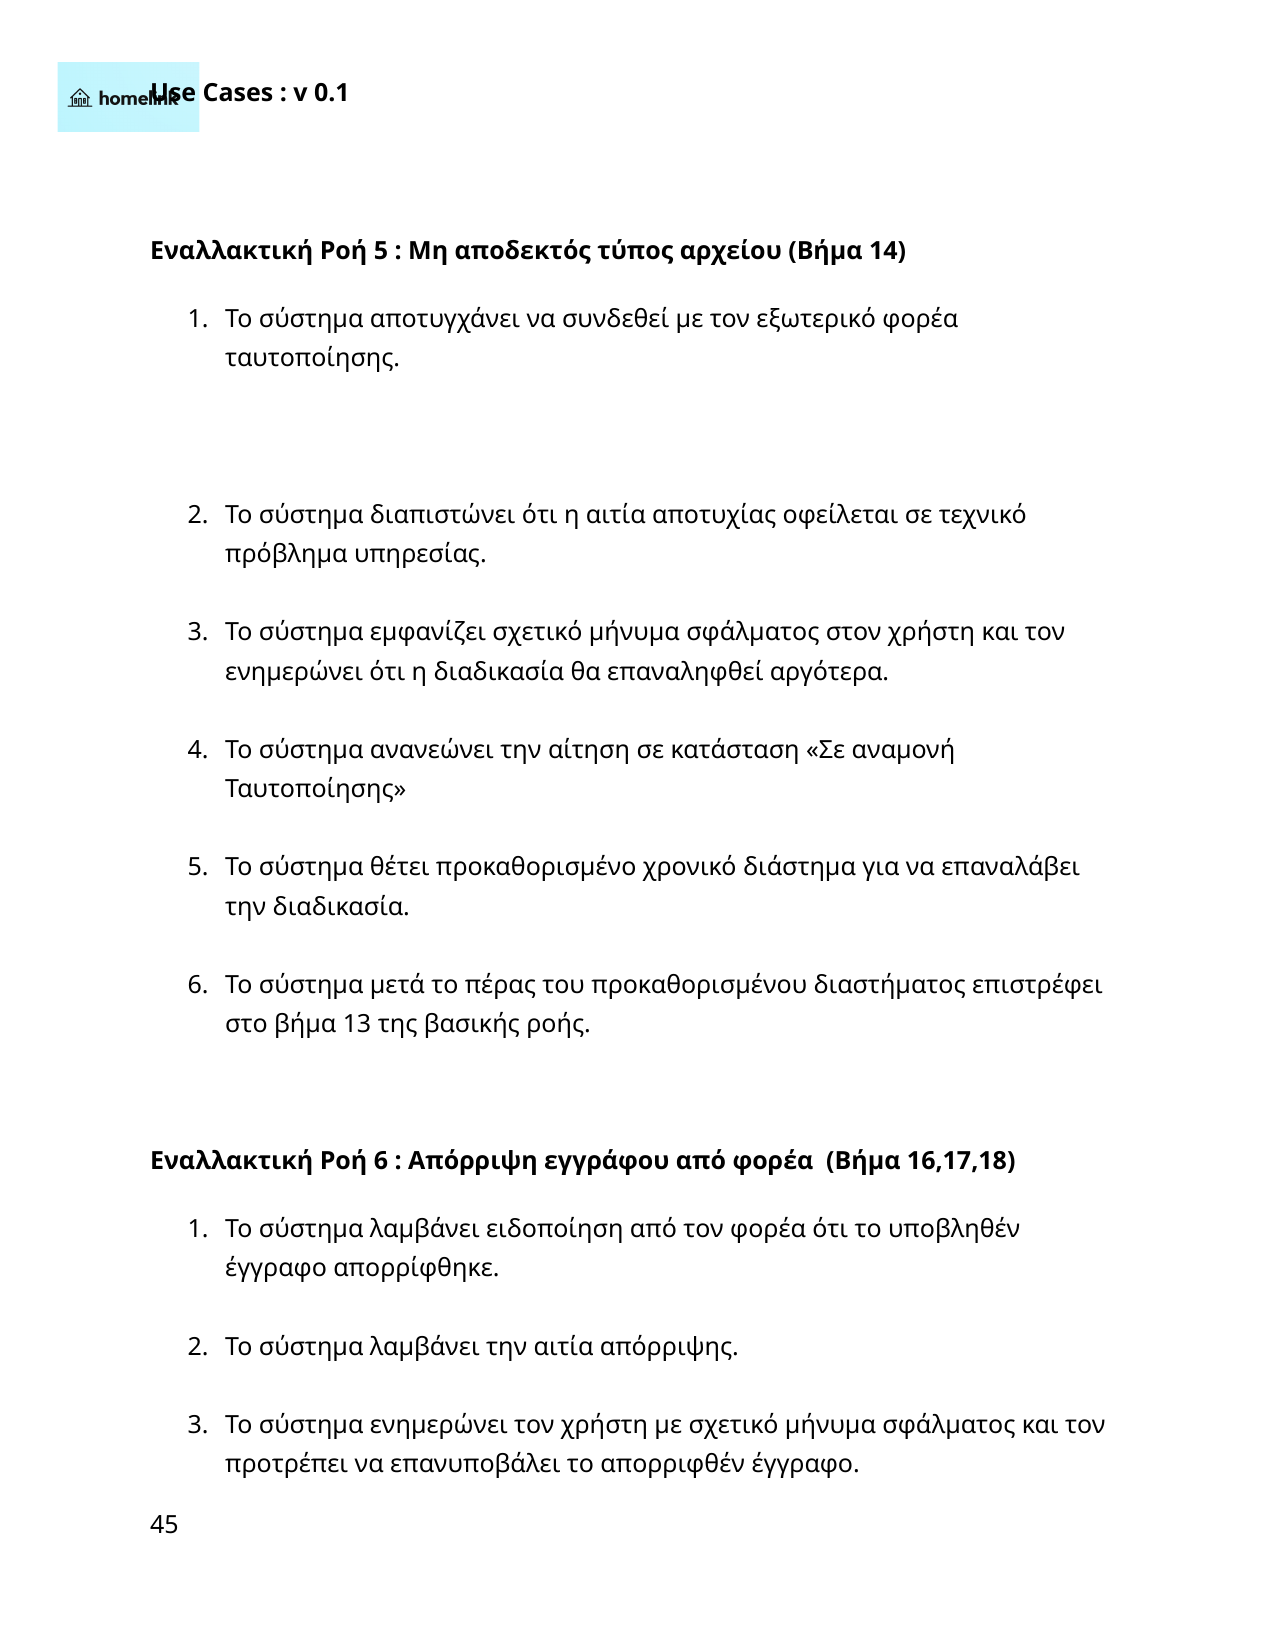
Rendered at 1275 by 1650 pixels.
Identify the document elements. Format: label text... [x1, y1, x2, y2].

picture [57, 62, 200, 132]
list Το σύστημα ανανεώνει την αίτηση σε κατάσταση «Σε αναμονή Ταυτοποίησης» [187, 732, 1125, 805]
list Το σύστημα θέτει προκαθορισμένο χρονικό διάστημα για να επαναλάβει την διαδικασία. [187, 849, 1125, 922]
list Το σύστημα λαμβάνει ειδοποίηση από τον φορέα ότι το υποβληθέν έγγραφο απορρίφθηκε. [187, 1211, 1125, 1284]
list Το σύστημα λαμβάνει την αιτία απόρριψης. [187, 1328, 1125, 1362]
list Το σύστημα αποτυγχάνει να συνδεθεί με τον εξωτερικό φορέα ταυτοποίησης. [187, 301, 1125, 374]
text Εναλλακτική Ροή 5 : Μη αποδεκτός τύπος αρχείου (Βήμα 14) [150, 232, 1125, 266]
list Το σύστημα διαπιστώνει ότι η αιτία αποτυχίας οφείλεται σε τεχνικό πρόβλημα υπηρεσίας. [187, 497, 1125, 570]
text Εναλλακτική Ροή 6 : Απόρριψη εγγράφου από φορέα (Βήμα 16,17,18) [150, 1142, 1125, 1176]
list Το σύστημα εμφανίζει σχετικό μήνυμα σφάλματος στον χρήστη και τον ενημερώνει ότι η διαδικασία θα επαναληφθεί αργότερα. [187, 614, 1125, 687]
list Το σύστημα ενημερώνει τον χρήστη με σχετικό μήνυμα σφάλματος και τον προτρέπει να επανυποβάλει το απορριφθέν έγγραφο. [187, 1407, 1125, 1480]
list Το σύστημα μετά το πέρας του προκαθορισμένου διαστήματος επιστρέφει στο βήμα 13 της βασικής ροής. [187, 967, 1125, 1040]
